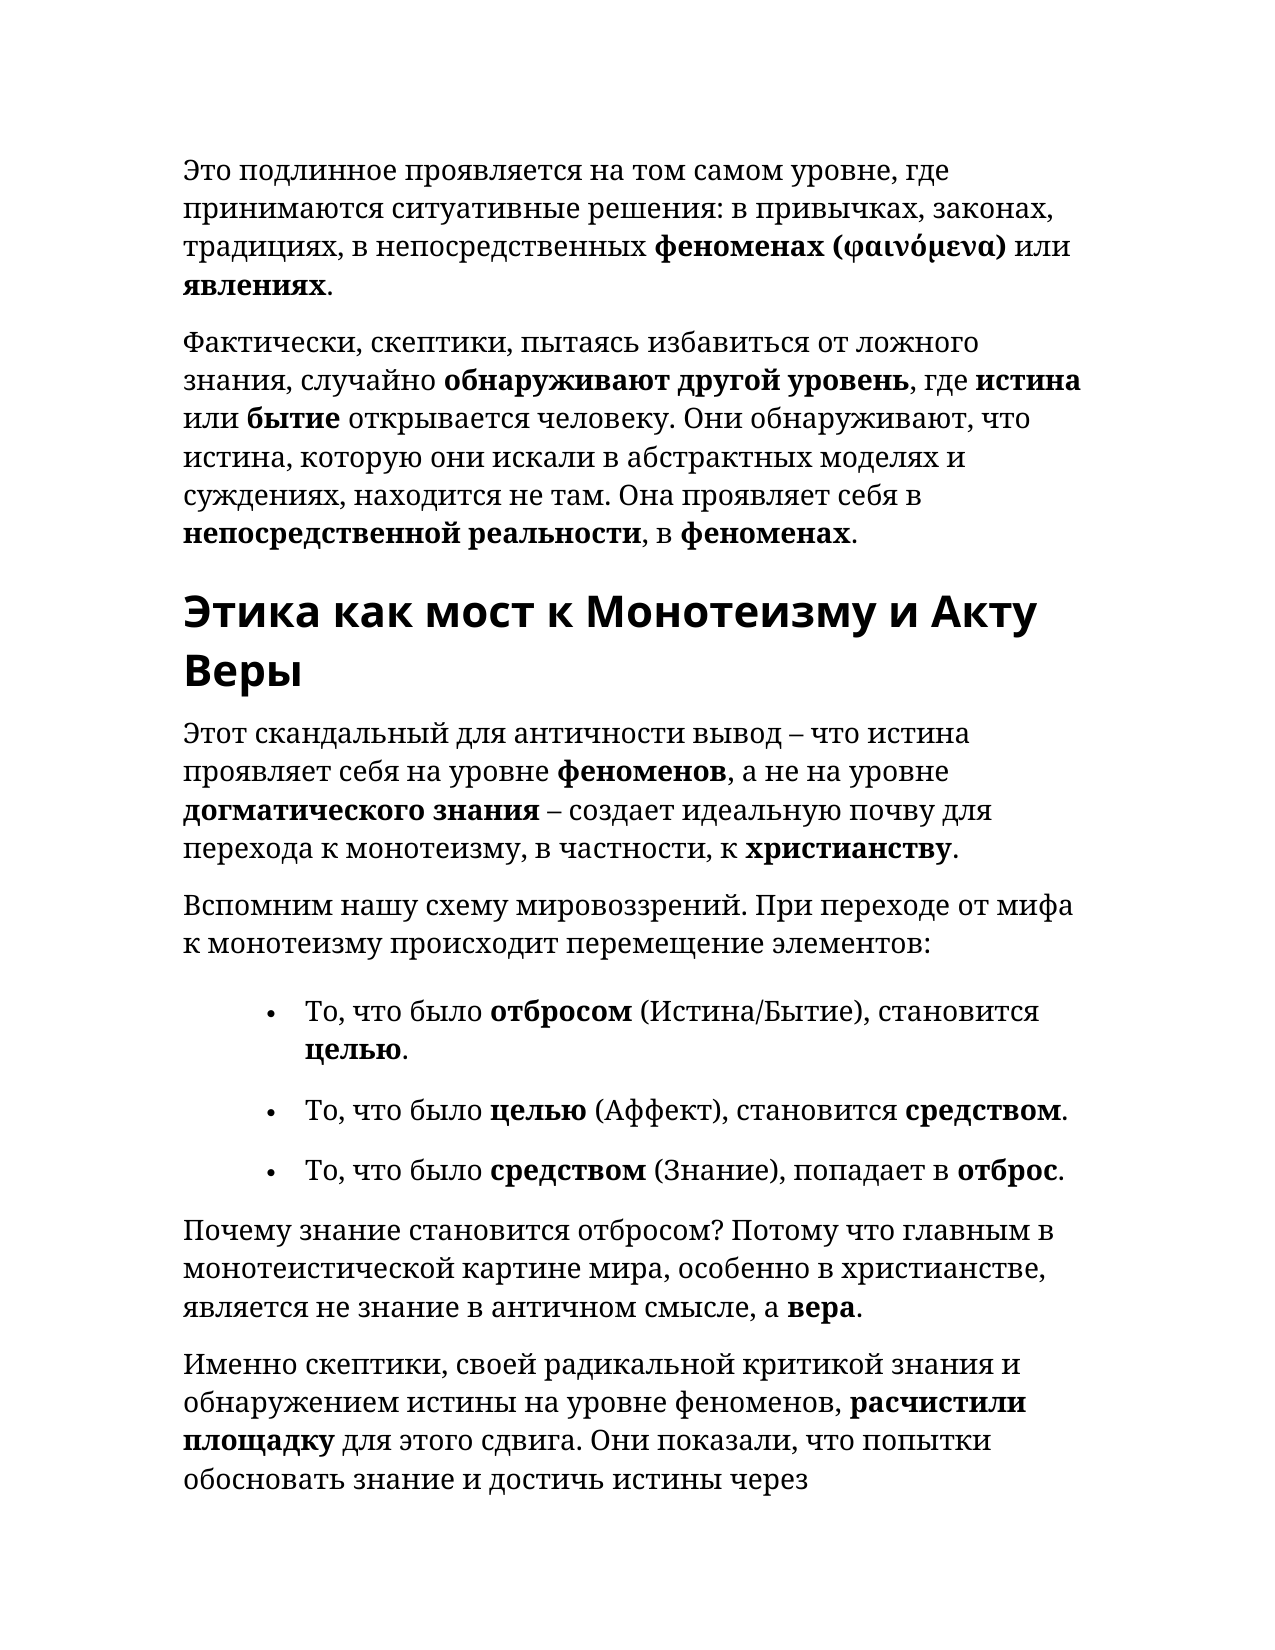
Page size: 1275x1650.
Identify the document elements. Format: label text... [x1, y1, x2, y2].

text Вспомним нашу схему мировоззрений. При переходе от мифа к монотеизму происходит перемещение элементов: [183, 886, 1092, 962]
text Этот скандальный для античности вывод – что истина проявляет себя на уровне феноменов, а не на уровне догматического знания – создает идеальную почву для перехода к монотеизму, в частности, к христианству. [183, 713, 1092, 867]
list То, что было целью (Аффект), становится средством. [267, 1090, 1092, 1128]
list То, что было отбросом (Истина/Бытие), становится целью. [267, 991, 1092, 1068]
text Почему знание становится отбросом? Потому что главным в монотеистической картине мира, особенно в христианстве, является не знание в античном смысле, а вера. [183, 1210, 1092, 1325]
text Фактически, скептики, пытаясь избавиться от ложного знания, случайно обнаруживают другой уровень, где истина или бытие открывается человеку. Они обнаруживают, что истина, которую они искали в абстрактных моделях и суждениях, находится не там. Она проявляет себя в непосредственной реальности, в феноменах. [183, 322, 1092, 552]
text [183, 1344, 1092, 1497]
subtitle Этика как мост к Монотеизму и Акту Веры [183, 580, 1092, 699]
text Это подлинное проявляется на том самом уровне, где принимаются ситуативные решения: в привычках, законах, традициях, в непосредственных феноменах (φαινόμενα) или явлениях. [183, 150, 1092, 303]
list То, что было средством (Знание), попадает в отброс. [267, 1150, 1092, 1188]
